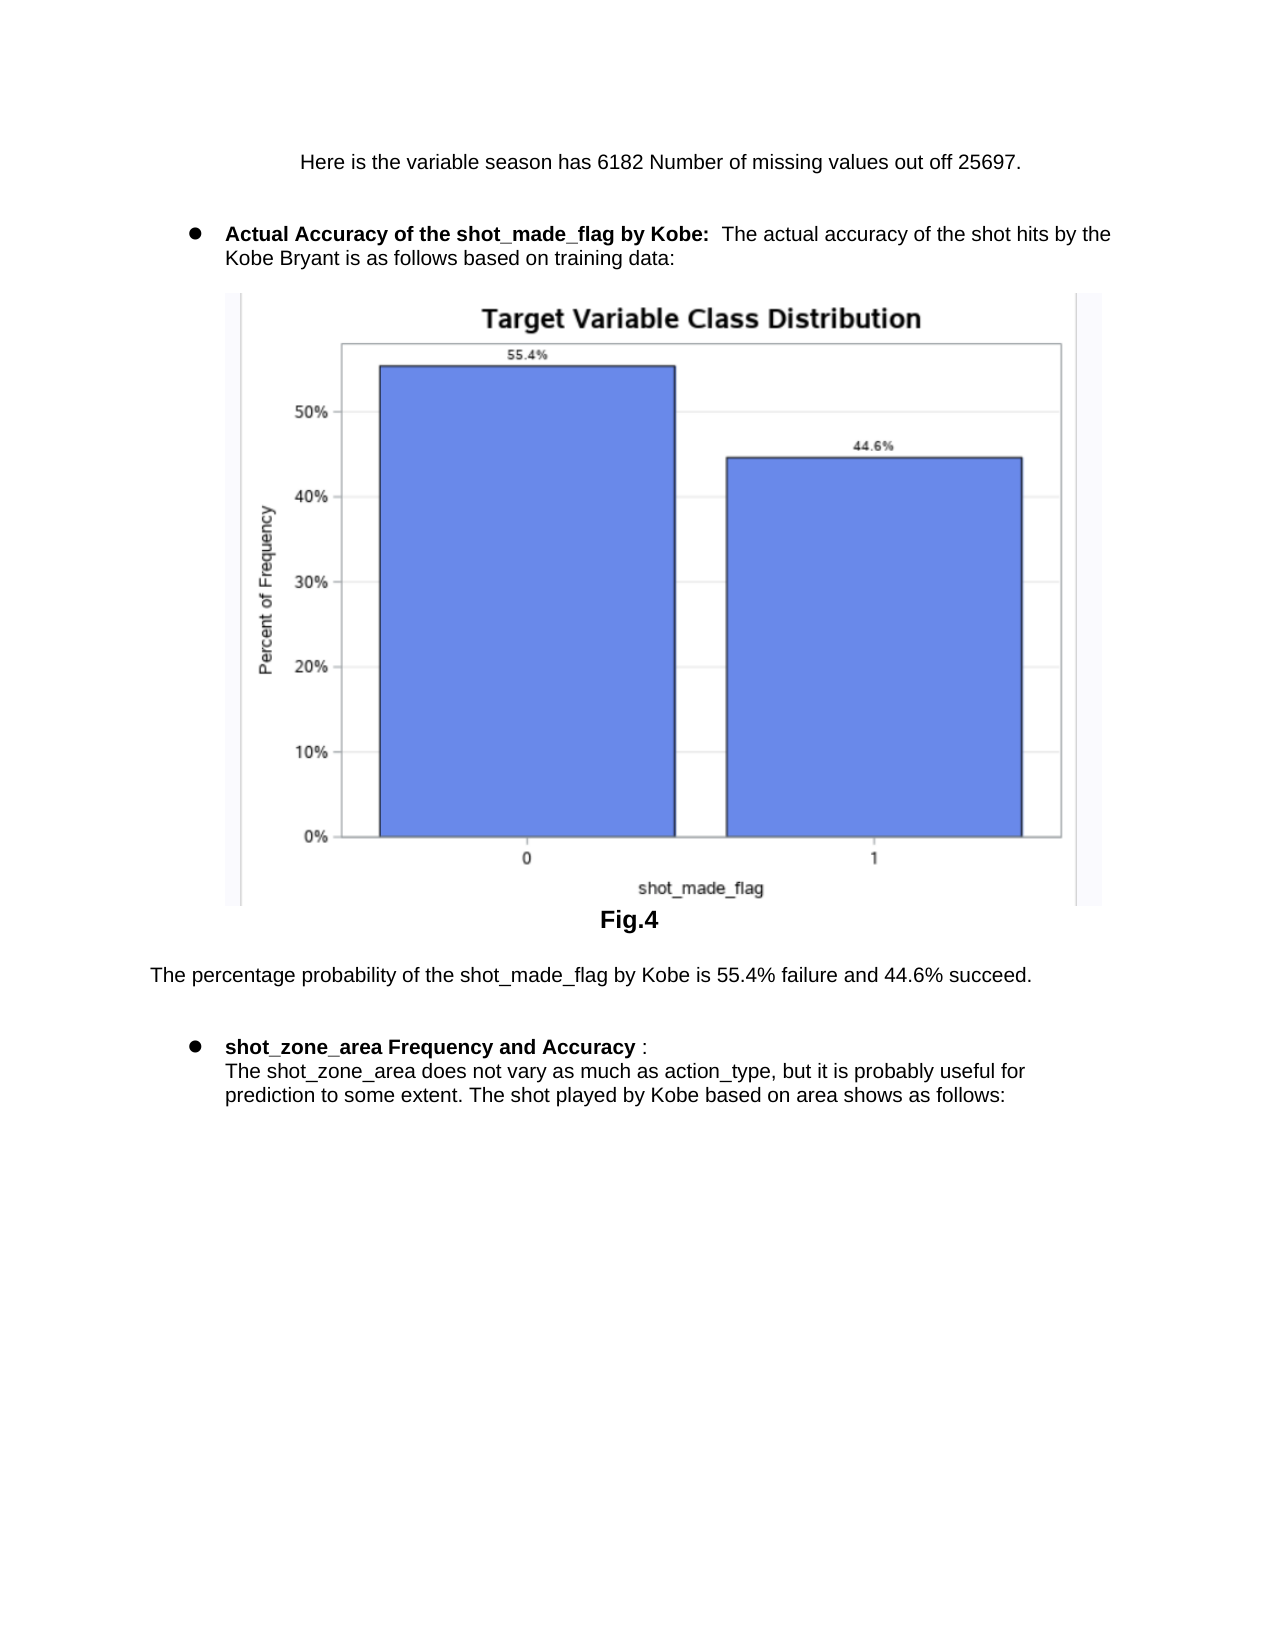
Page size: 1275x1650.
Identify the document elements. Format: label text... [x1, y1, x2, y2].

list Actual Accuracy of the shot_made_flag by Kobe: The actual accuracy of the shot hits by the Kobe Bryant is as follows based on training data: [187, 222, 1125, 270]
picture [225, 293, 1102, 906]
text The shot_zone_area does not vary as much as action_type, but it is probably useful for [225, 1059, 1125, 1083]
text Here is the variable season has 6182 Number of missing values out off 25697. [300, 150, 1125, 174]
text Fig.4 [150, 906, 1125, 934]
text prediction to some extent. The shot played by Kobe based on area shows as follows: [225, 1083, 1125, 1107]
text The percentage probability of the shot_made_flag by Kobe is 55.4% failure and 44.6% succeed. [150, 963, 1125, 987]
list shot_zone_area Frequency and Accuracy : [187, 1035, 1125, 1059]
